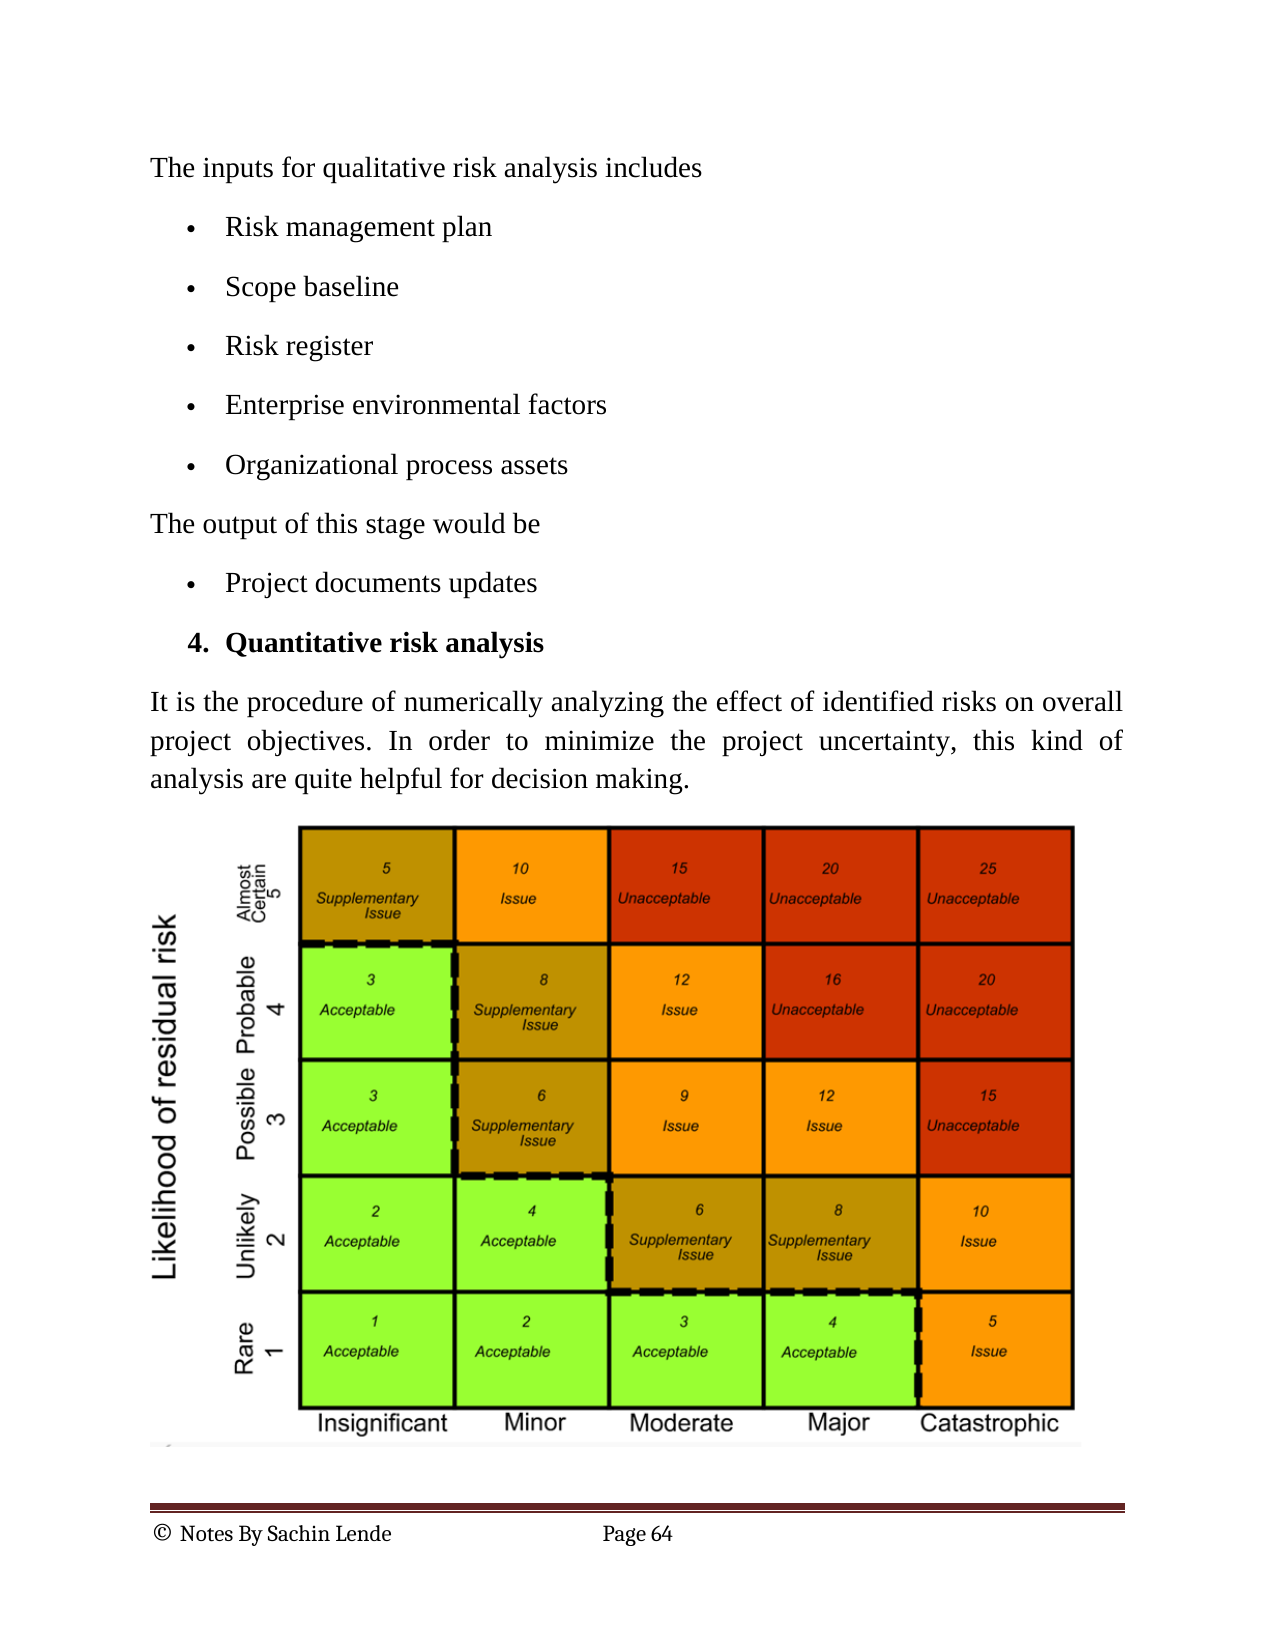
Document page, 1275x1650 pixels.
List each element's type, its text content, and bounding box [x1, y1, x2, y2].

picture [150, 820, 1082, 1447]
text It is the procedure of numerically analyzing the effect of identified risks on overall project objectives. In order to minimize the project uncertainty, this kind of analysis are quite helpful for decision making. [150, 684, 1125, 795]
text The output of this stage would be [150, 506, 1125, 540]
list Scope baseline [187, 269, 1125, 302]
list Risk management plan [187, 209, 1125, 243]
list Project documents updates [187, 566, 1125, 599]
list Organizational process assets [187, 447, 1125, 480]
text The inputs for qualitative risk analysis includes [150, 150, 1125, 183]
list Quantitative risk analysis [187, 625, 1125, 658]
list Enterprise environmental factors [187, 387, 1125, 421]
list Risk register [187, 328, 1125, 362]
